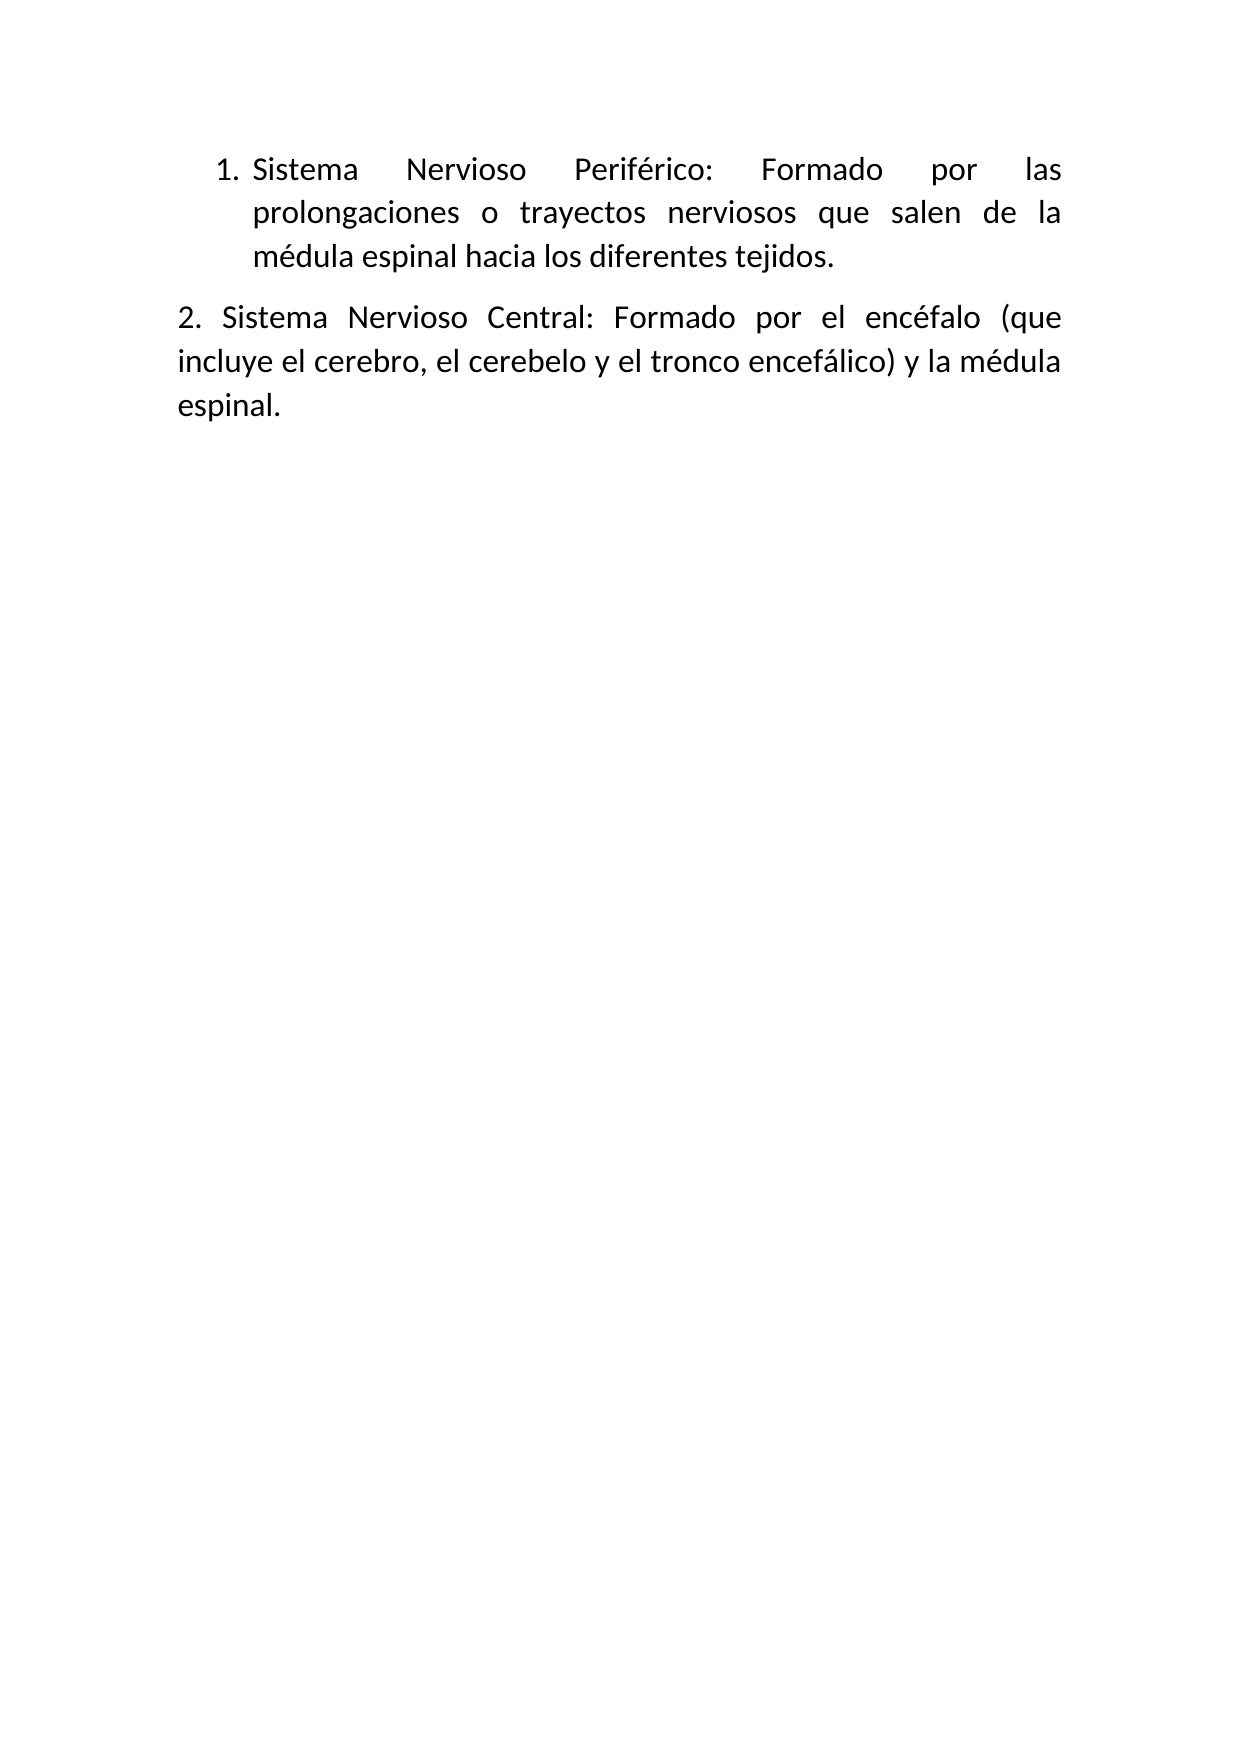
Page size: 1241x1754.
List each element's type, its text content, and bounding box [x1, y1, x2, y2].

text 2. Sistema Nervioso Central: Formado por el encéfalo (que incluye el cerebro, el cerebelo y el tronco encefálico) y la médula espinal. [177, 296, 1063, 425]
list Sistema Nervioso Periférico: Formado por las prolongaciones o trayectos nerviosos que salen de la médula espinal hacia los diferentes tejidos. [215, 148, 1063, 276]
